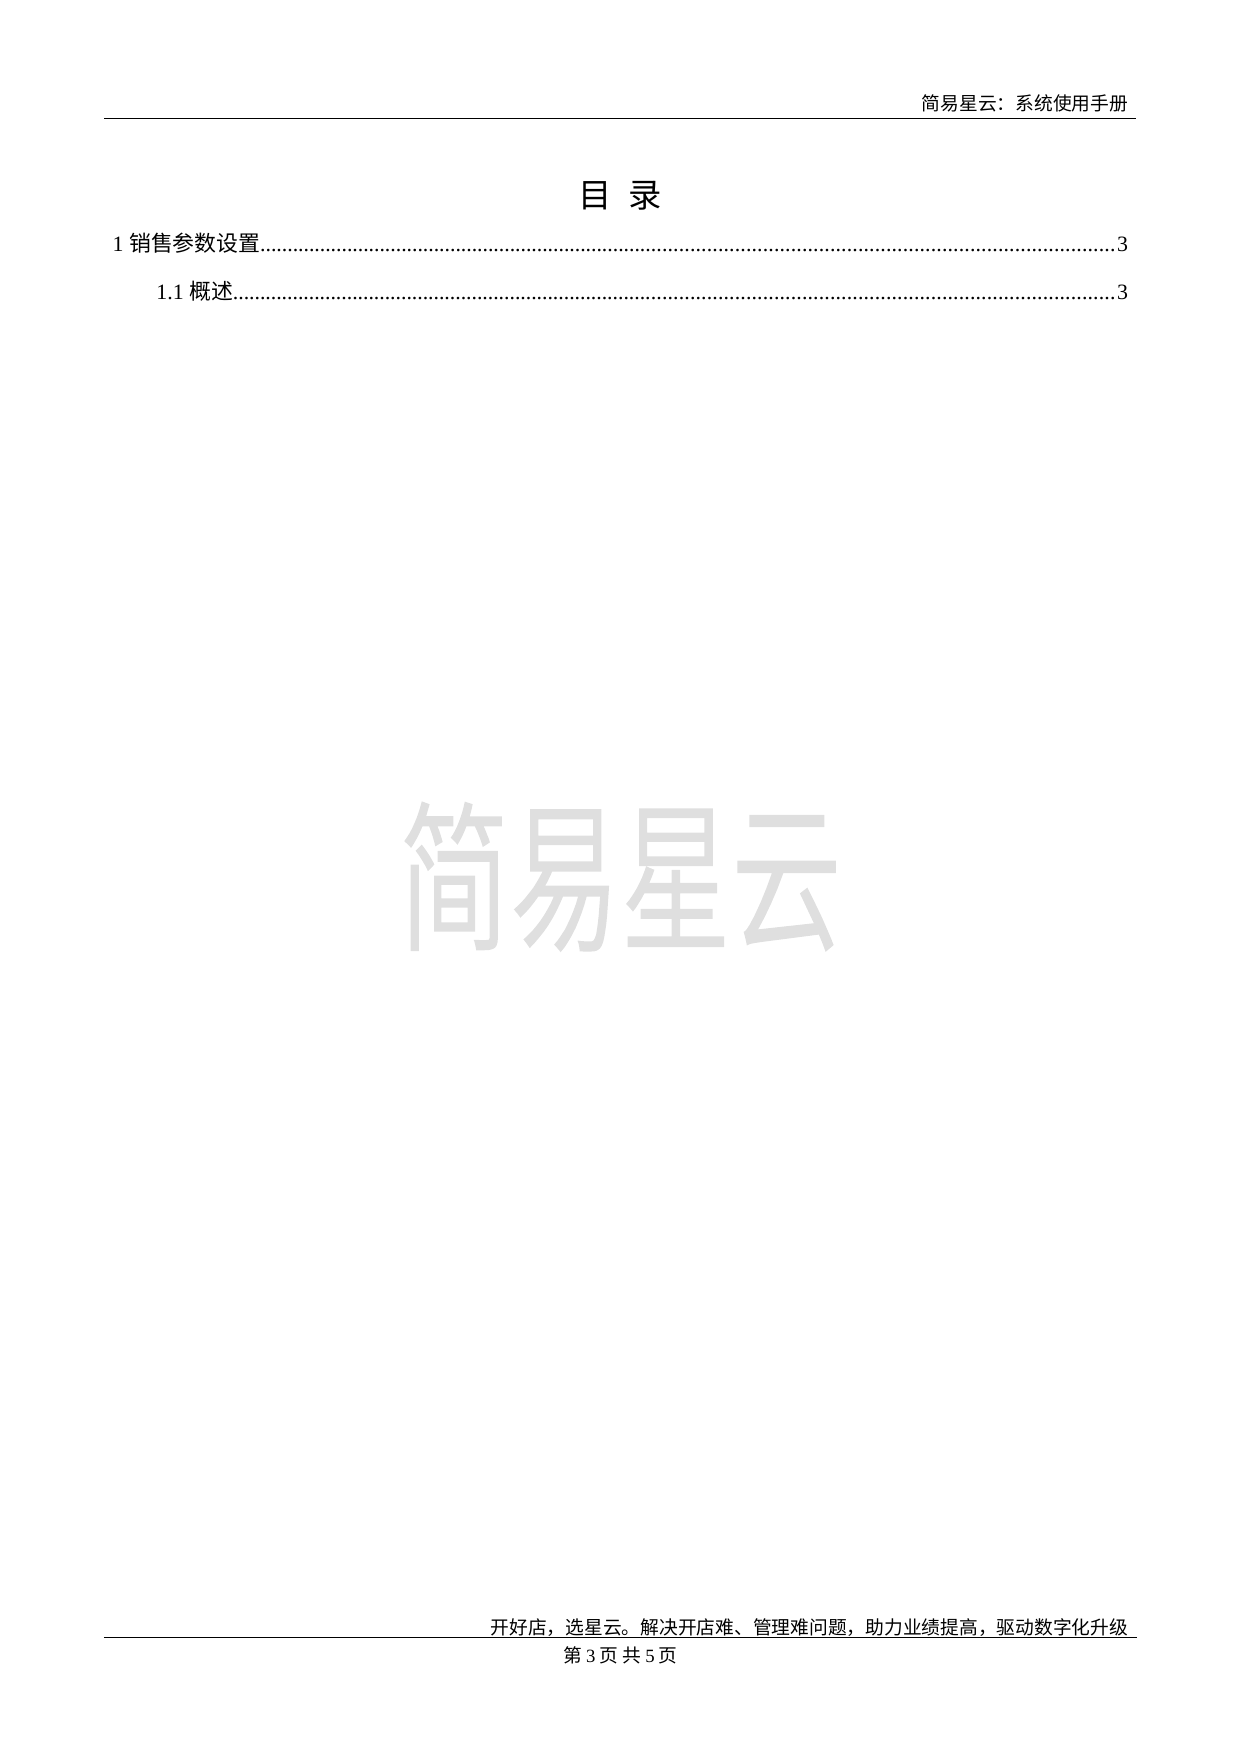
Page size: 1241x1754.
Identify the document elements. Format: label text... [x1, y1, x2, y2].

text 1.1 概述 3 [156, 274, 1128, 307]
text 1 销售参数设置 3 [112, 227, 1128, 259]
text 目 录 [112, 162, 1128, 227]
